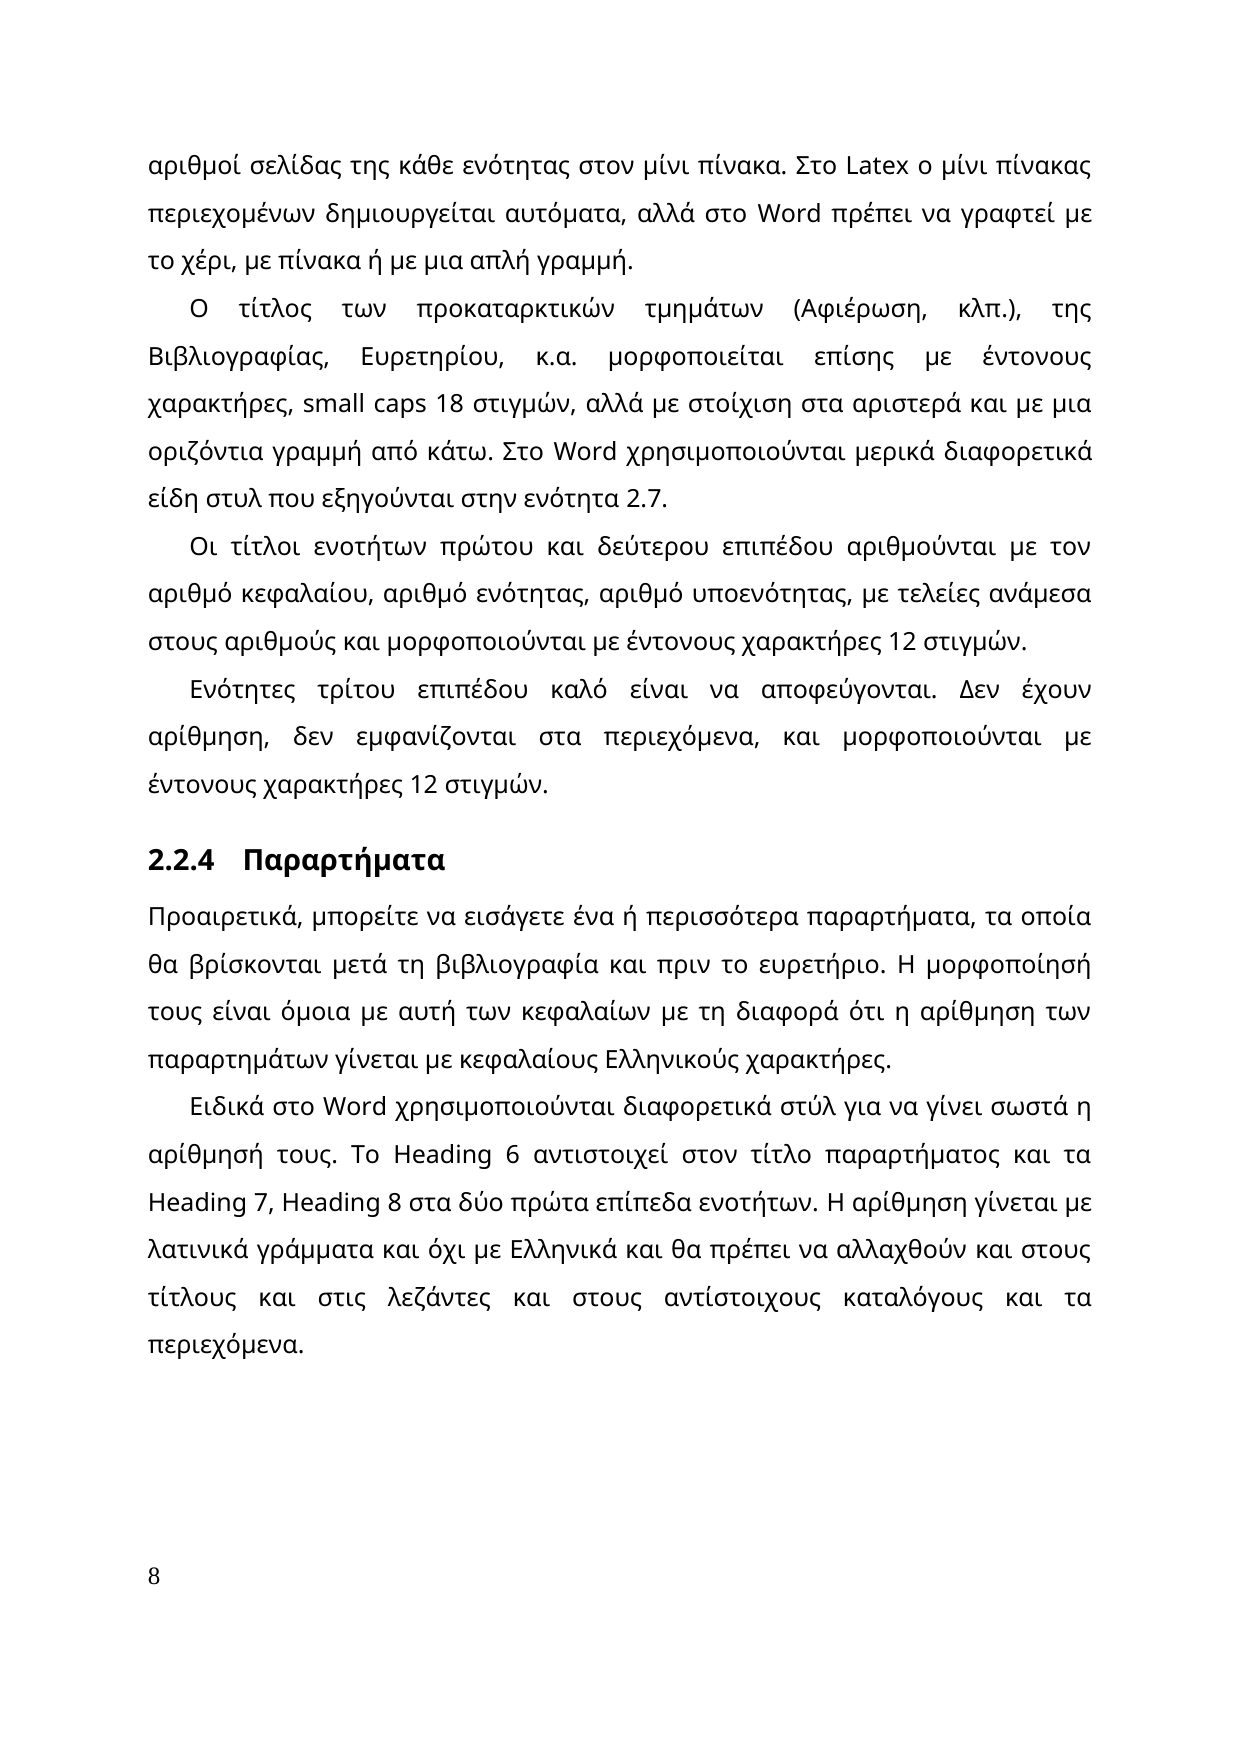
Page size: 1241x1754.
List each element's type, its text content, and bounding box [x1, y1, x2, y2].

subtitle Παραρτήματα [148, 839, 1092, 879]
text Ειδικά στο Word χρησιμοποιούνται διαφορετικά στύλ για να γίνει σωστά η αρίθμησή τους. Το Heading 6 αντιστοιχεί στον τίτλο παραρτήματος και τα Heading 7, Heading 8 στα δύο πρώτα επίπεδα ενοτήτων. H αρίθμηση γίνεται με λατινικά γράμματα και όχι με Ελληνικά και θα πρέπει να αλλαχθούν και στους τίτλους και στις λεζάντες και στους αντίστοιχους καταλόγους και τα περιεχόμενα. [148, 1089, 1092, 1361]
text Προαιρετικά, μπορείτε να εισάγετε ένα ή περισσότερα παραρτήματα, τα οποία θα βρίσκονται μετά τη βιβλιογραφία και πριν το ευρετήριο. Η μορφοποίησή τους είναι όμοια με αυτή των κεφαλαίων με τη διαφορά ότι η αρίθμηση των παραρτημάτων γίνεται με κεφαλαίους Ελληνικούς χαρακτήρες. [148, 899, 1092, 1076]
text Ενότητες τρίτου επιπέδου καλό είναι να αποφεύγονται. Δεν έχουν αρίθμηση, δεν εμφανίζονται στα περιεχόμενα, και μορφοποιούνται με έντονους χαρακτήρες 12 στιγμών. [148, 671, 1092, 801]
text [148, 148, 1092, 277]
text Οι τίτλοι ενοτήτων πρώτου και δεύτερου επιπέδου αριθμούνται με τον αριθμό κεφαλαίου, αριθμό ενότητας, αριθμό υποενότητας, με τελείες ανάμεσα στους αριθμούς και μορφοποιούνται με έντονους χαρακτήρες 12 στιγμών. [148, 528, 1092, 658]
text Ο τίτλος των προκαταρκτικών τμημάτων (Αφιέρωση, κλπ.), της Βιβλιογραφίας, Ευρετηρίου, κ.α. μορφοποιείται επίσης με έντονους χαρακτήρες, small caps 18 στιγμών, αλλά με στοίχιση στα αριστερά και με μια οριζόντια γραμμή από κάτω. Στο Word χρησιμοποιούνται μερικά διαφορετικά είδη στυλ που εξηγούνται στην ενότητα 2.7. [148, 291, 1092, 515]
